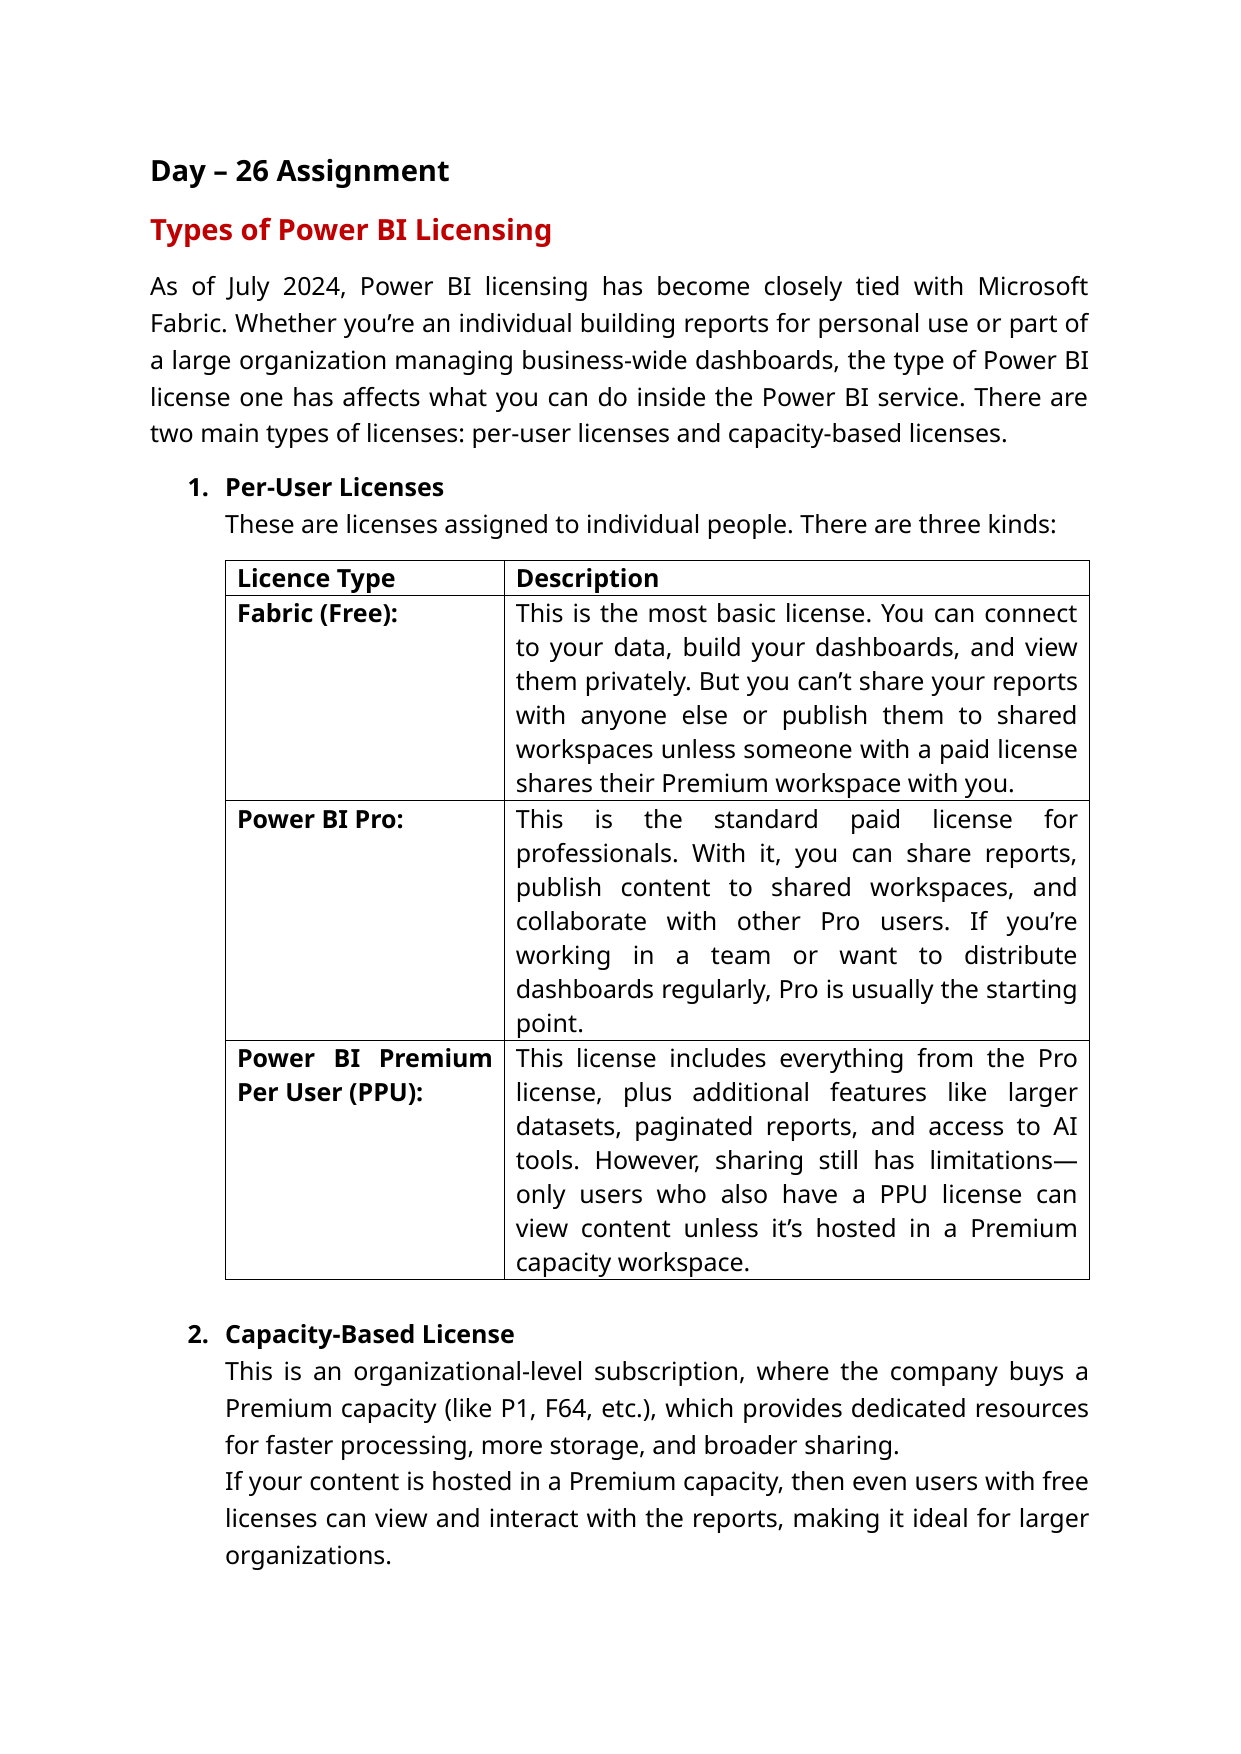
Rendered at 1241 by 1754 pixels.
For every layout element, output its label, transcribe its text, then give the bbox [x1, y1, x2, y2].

list Per-User Licenses [187, 469, 1090, 503]
table_cell Power BI Premium Per User (PPU): [226, 1041, 504, 1279]
list If your content is hosted in a Premium capacity, then even users with free licenses can view and interact with the reports, making it ideal for larger organizations. [225, 1464, 1090, 1572]
table_cell This license includes everything from the Pro license, plus additional features like larger datasets, paginated reports, and access to AI tools. However, sharing still has limitations—only users who also have a PPU license can view content unless it’s hosted in a Premium capacity workspace. [505, 1041, 1089, 1279]
table_cell Fabric (Free): [226, 596, 504, 800]
list Capacity-Based License [187, 1317, 1090, 1351]
list These are licenses assigned to individual people. There are three kinds: [225, 506, 1090, 540]
table_cell This is the standard paid license for professionals. With it, you can share reports, publish content to shared workspaces, and collaborate with other Pro users. If you’re working in a team or want to distribute dashboards regularly, Pro is usually the starting point. [505, 801, 1089, 1040]
table_cell Power BI Pro: [226, 801, 504, 1040]
table_header Licence Type [226, 561, 504, 595]
table_header Description [505, 561, 1089, 595]
text Types of Power BI Licensing [150, 209, 1090, 249]
text Day – 26 Assignment [150, 150, 1090, 190]
text As of July 2024, Power BI licensing has become closely tied with Microsoft Fabric. Whether you’re an individual building reports for personal use or part of a large organization managing business-wide dashboards, the type of Power BI license one has affects what you can do inside the Power BI service. There are two main types of licenses: per-user licenses and capacity-based licenses. [150, 269, 1090, 450]
table_cell This is the most basic license. You can connect to your data, build your dashboards, and view them privately. But you can’t share your reports with anyone else or publish them to shared workspaces unless someone with a paid license shares their Premium workspace with you. [505, 596, 1089, 800]
list This is an organizational-level subscription, where the company buys a Premium capacity (like P1, F64, etc.), which provides dedicated resources for faster processing, more storage, and broader sharing. [225, 1354, 1090, 1461]
